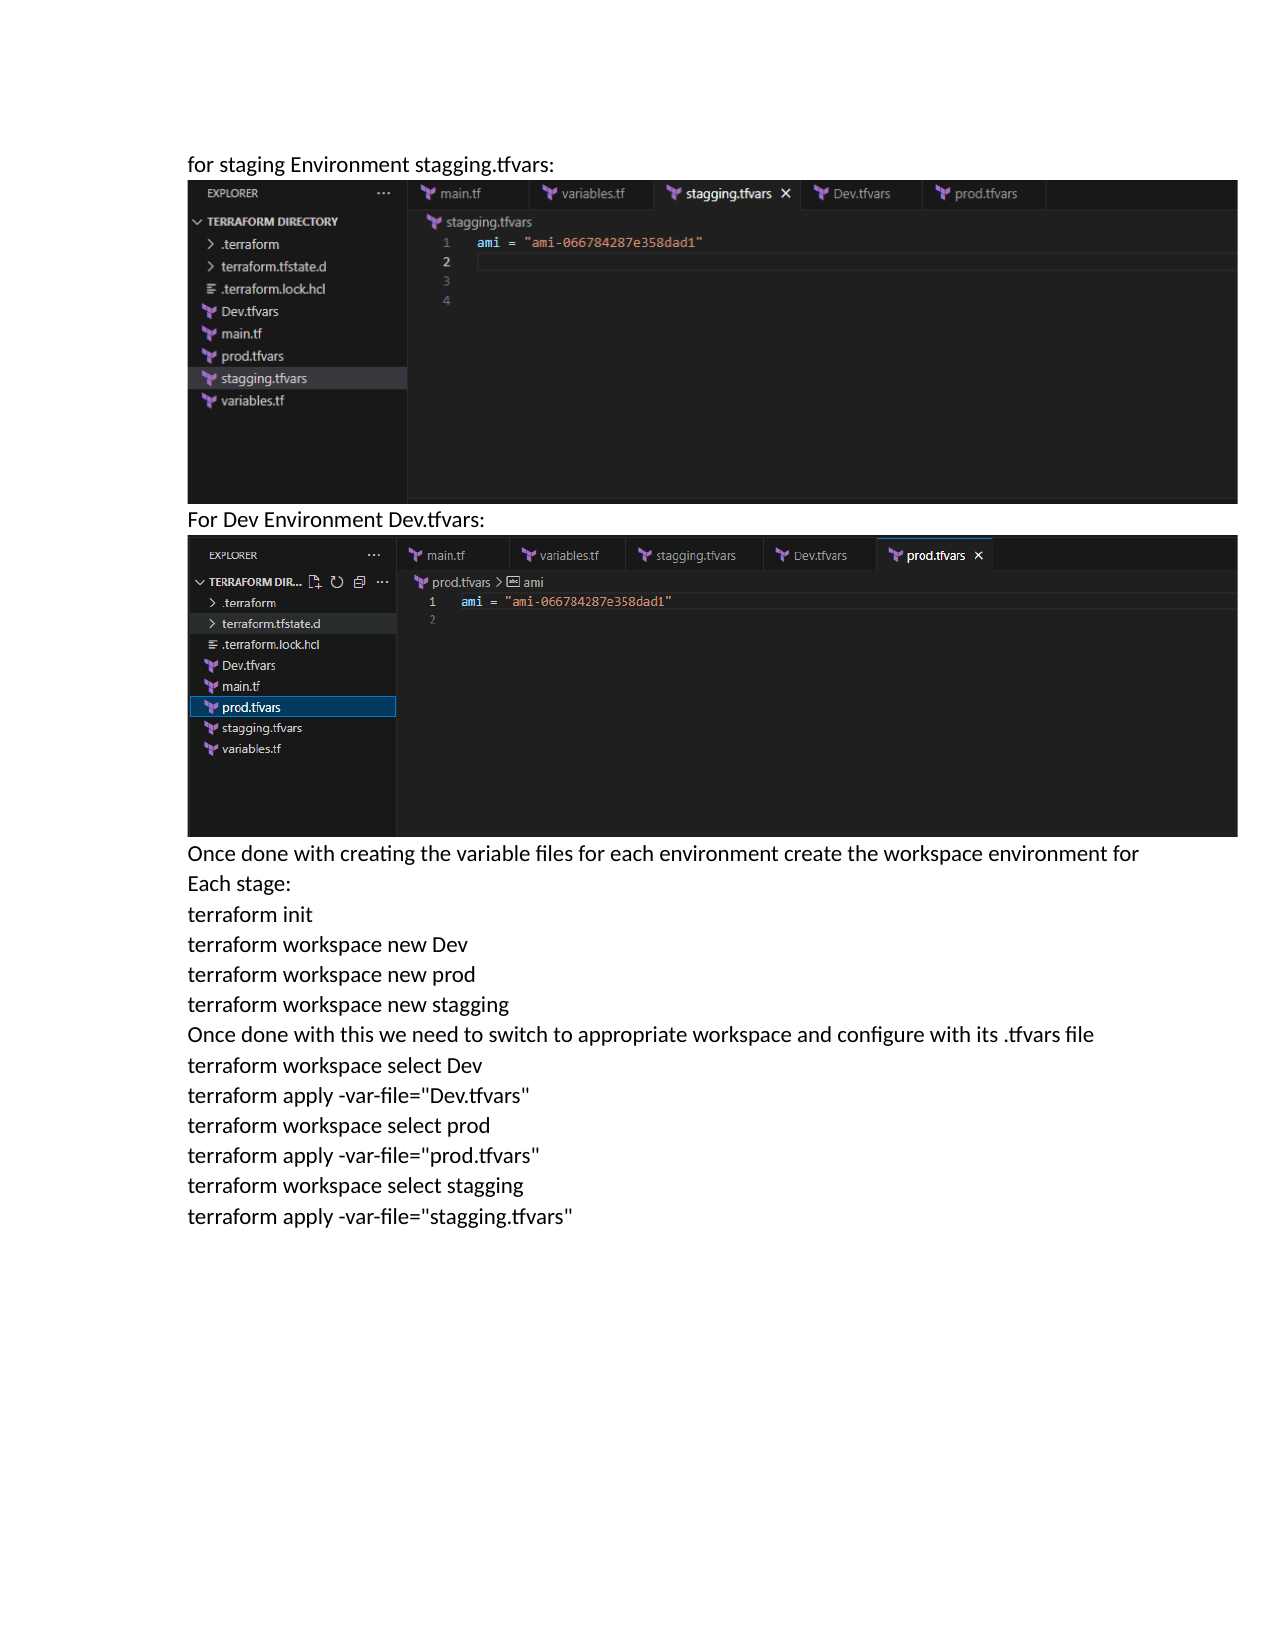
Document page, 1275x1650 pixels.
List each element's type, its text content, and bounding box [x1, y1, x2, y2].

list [187, 1202, 1162, 1260]
list terraform workspace select prod [187, 1111, 1162, 1139]
list terraform apply -var-file="prod.tfvars" [187, 1141, 1162, 1169]
list terraform workspace new stagging [187, 990, 1162, 1018]
list Each stage: [187, 869, 1162, 897]
picture [187, 180, 1238, 504]
list For Dev Environment Dev.tfvars: Once done with creating the variable files for each environment create the workspace environment for [187, 505, 1162, 535]
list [150, 150, 1162, 503]
picture [187, 535, 1238, 837]
list terraform workspace new Dev [187, 930, 1162, 958]
list Once done with this we need to switch to appropriate workspace and configure with its .tfvars file [187, 1021, 1162, 1048]
list terraform apply -var-file="Dev.tfvars" [187, 1081, 1162, 1109]
list terraform workspace new prod [187, 960, 1162, 988]
list terraform init [187, 900, 1162, 928]
list terraform workspace select stagging [187, 1172, 1162, 1199]
list For Dev Environment Dev.tfvars: Once done with creating the variable files for each environment create the workspace environment for [187, 837, 1162, 867]
list terraform workspace select Dev [187, 1051, 1162, 1079]
